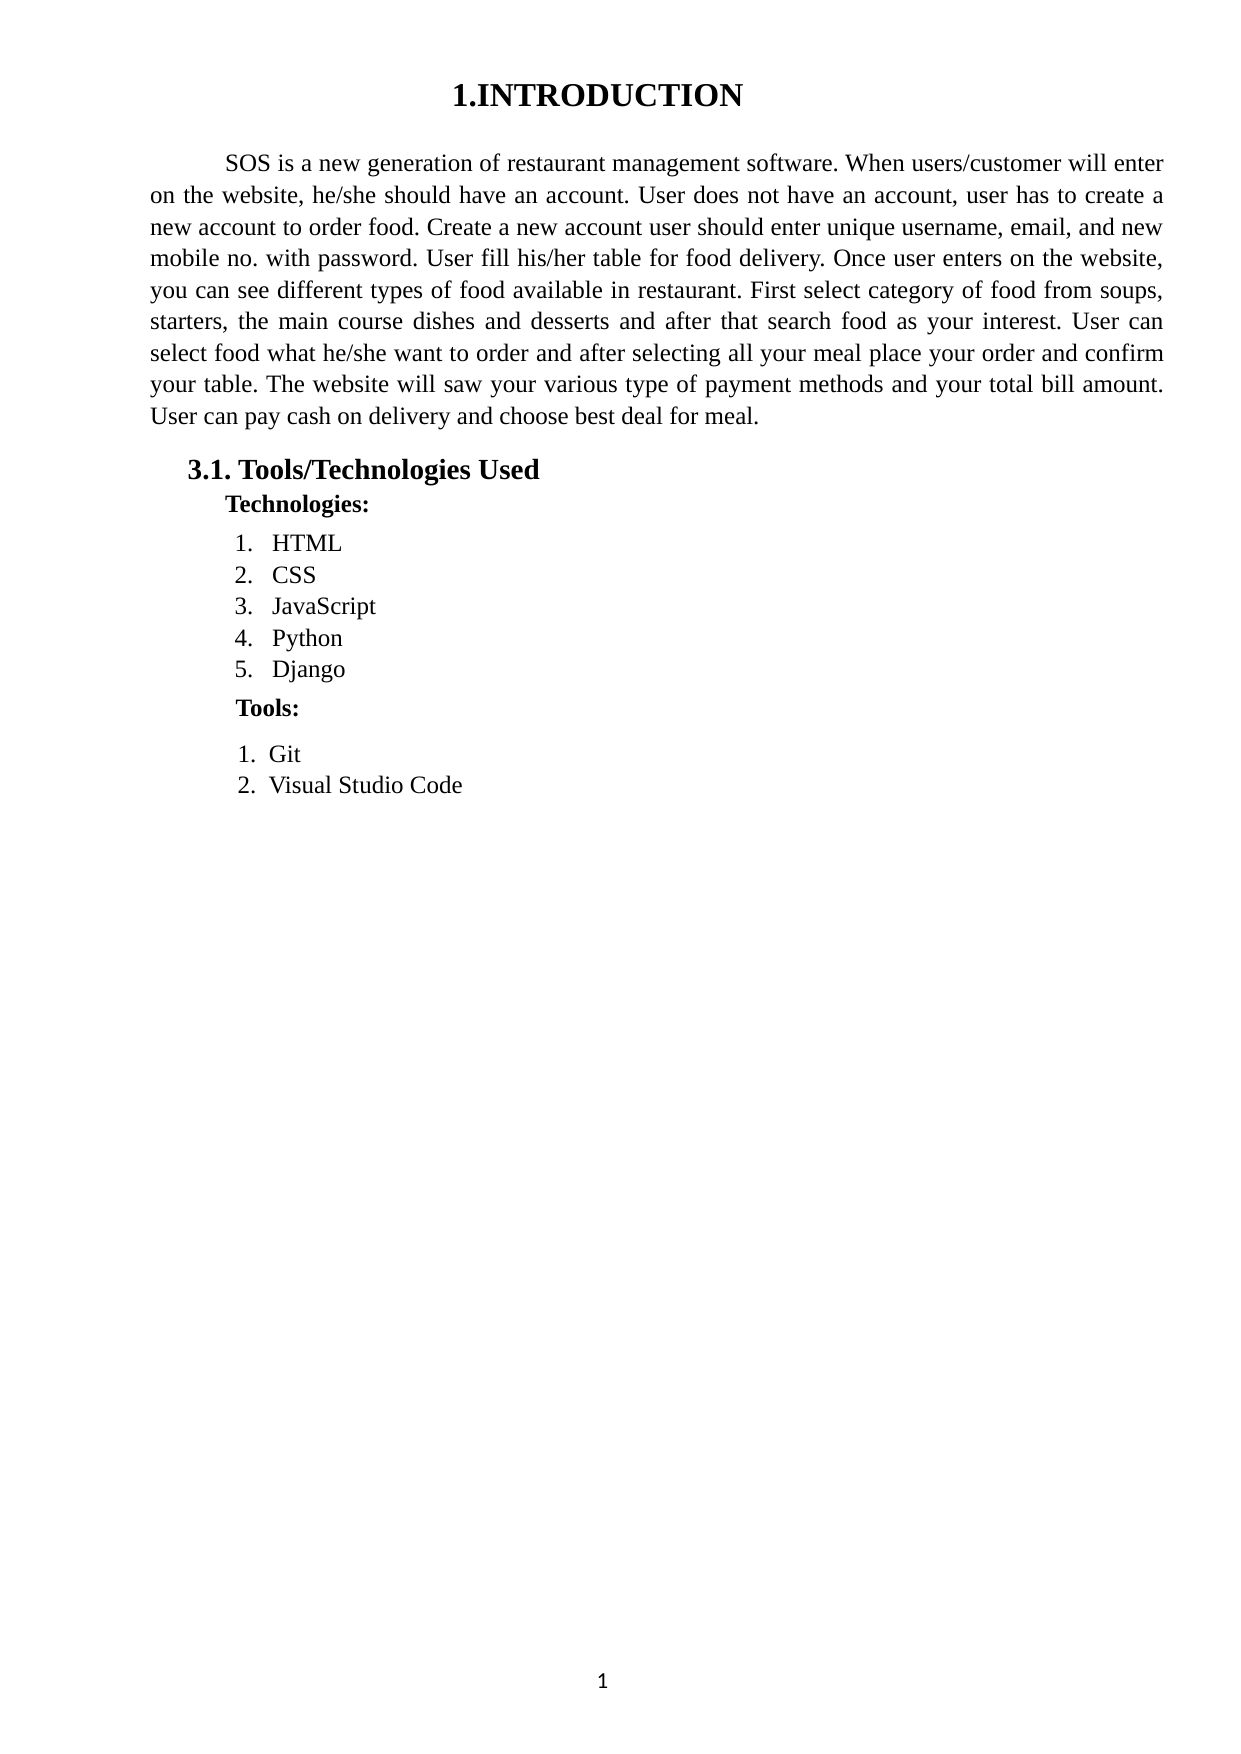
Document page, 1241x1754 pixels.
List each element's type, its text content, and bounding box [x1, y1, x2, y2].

text SOS is a new generation of restaurant management software. When users/customer will enter on the website, he/she should have an account. User does not have an account, user has to create a new account to order food. Create a new account user should enter unique username, email, and new mobile no. with password. User fill his/her table for food delivery. Once user enters on the website, you can see different types of food available in restaurant. First select category of food from soups, starters, the main course dishes and desserts and after that search food as your interest. User can select food what he/she want to order and after selecting all your meal place your order and confirm your table. The website will saw your various type of payment methods and your total bill amount. User can pay cash on delivery and choose best deal for meal. [150, 148, 1165, 430]
list Python [234, 623, 1165, 652]
text Technologies: [150, 489, 1165, 518]
list JavaScript [234, 591, 1165, 620]
list CSS [234, 560, 1165, 588]
list HTML [234, 528, 1165, 557]
list Django [234, 654, 1165, 683]
subtitle 3.1. Tools/Technologies Used [151, 452, 1165, 486]
subtitle 1.INTRODUCTION [150, 75, 1045, 113]
text 2. Visual Studio Code [150, 770, 1154, 799]
text Tools: [152, 693, 1165, 722]
text 1. Git [150, 739, 1154, 768]
